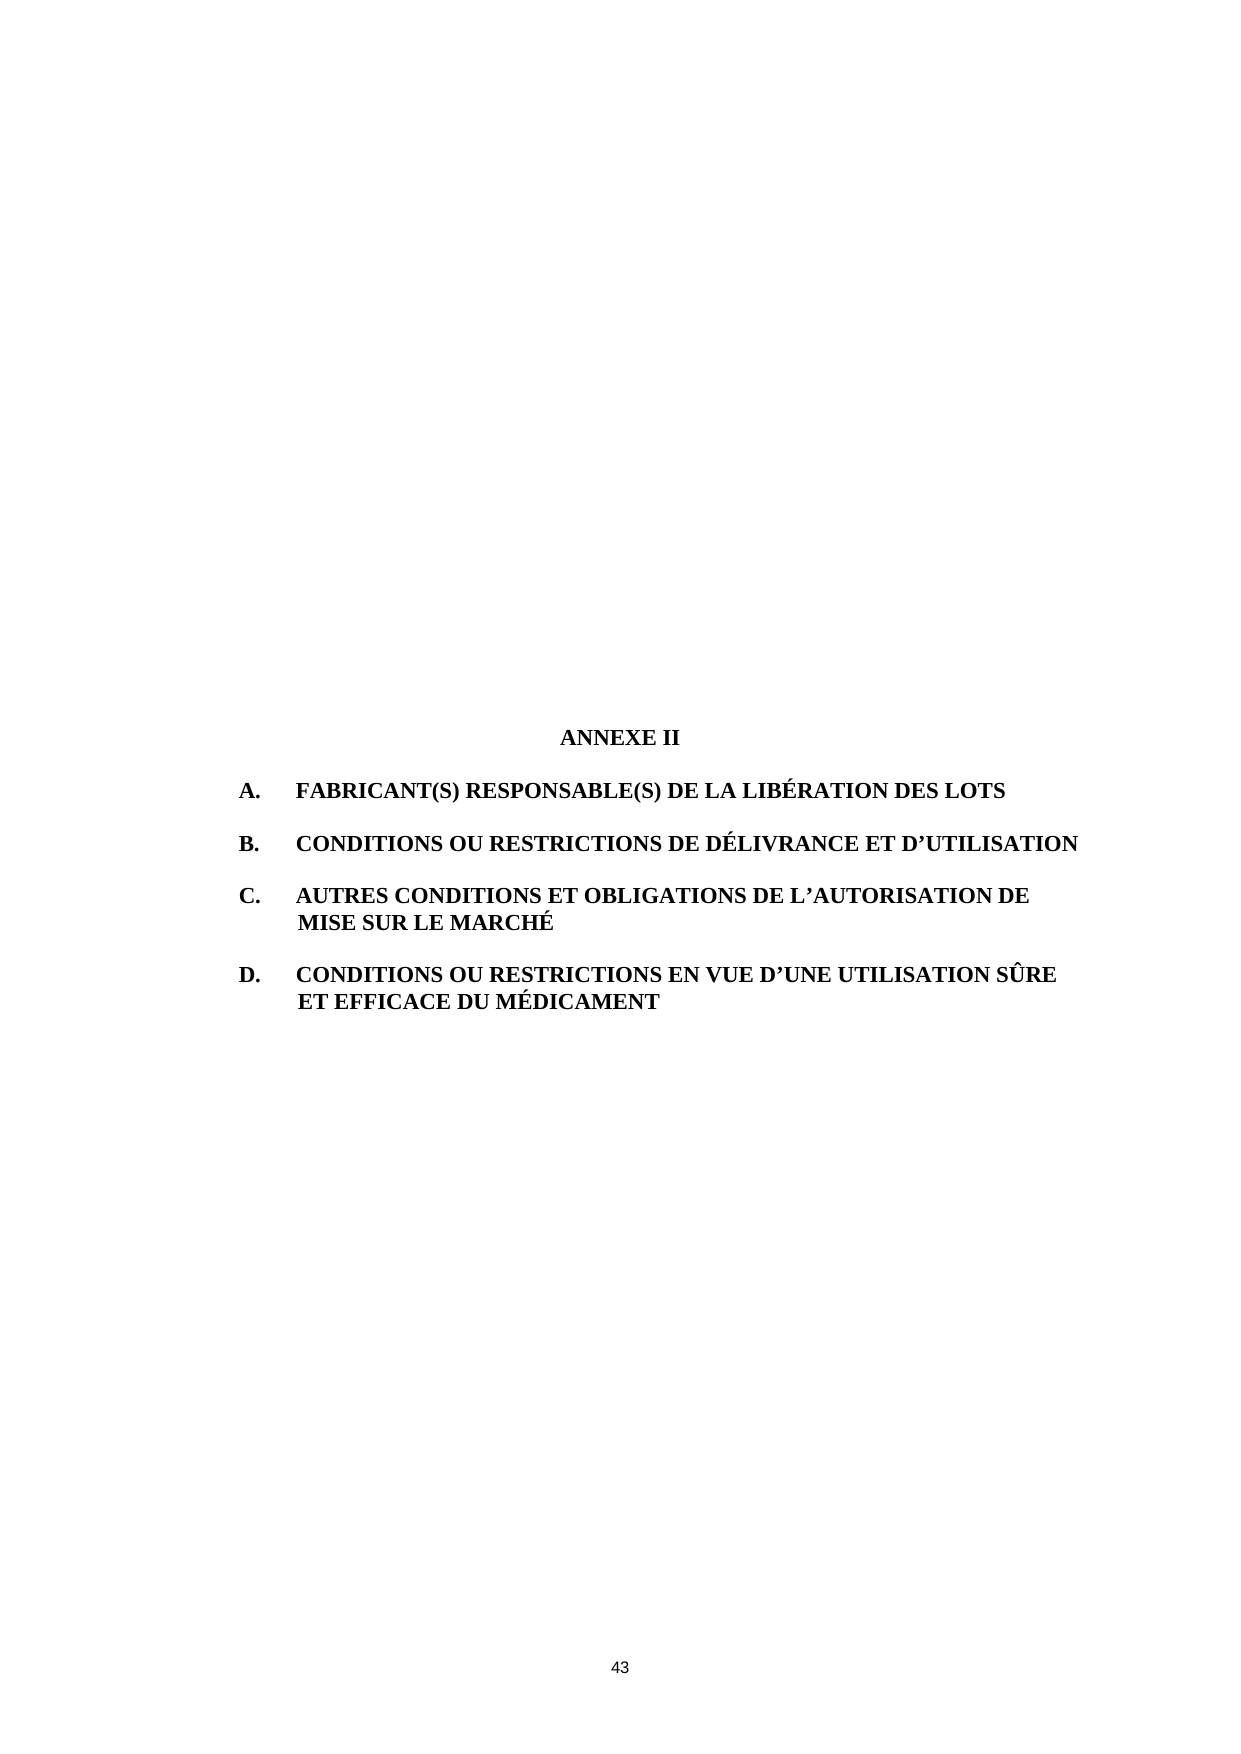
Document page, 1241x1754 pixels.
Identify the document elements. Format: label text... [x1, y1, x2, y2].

text B. CONDITIONS OU RESTRICTIONS DE DÉLIVRANCE ET D’UTILISATION [238, 830, 1092, 856]
text C. AUTRES CONDITIONS ET OBLIGATIONS DE L’AUTORISATION DE MISE SUR LE MARCHÉ [238, 882, 1092, 935]
text A. FABRICANT(S) RESPONSABLE(S) DE LA LIBÉRATION DES LOTS [238, 777, 1092, 803]
text ANNEXE II [148, 724, 1092, 751]
text D. CONDITIONS OU RESTRICTIONS EN VUE D’UNE UTILISATION SÛRE ET EFFICACE DU MÉDICAMENT [238, 961, 1092, 1014]
